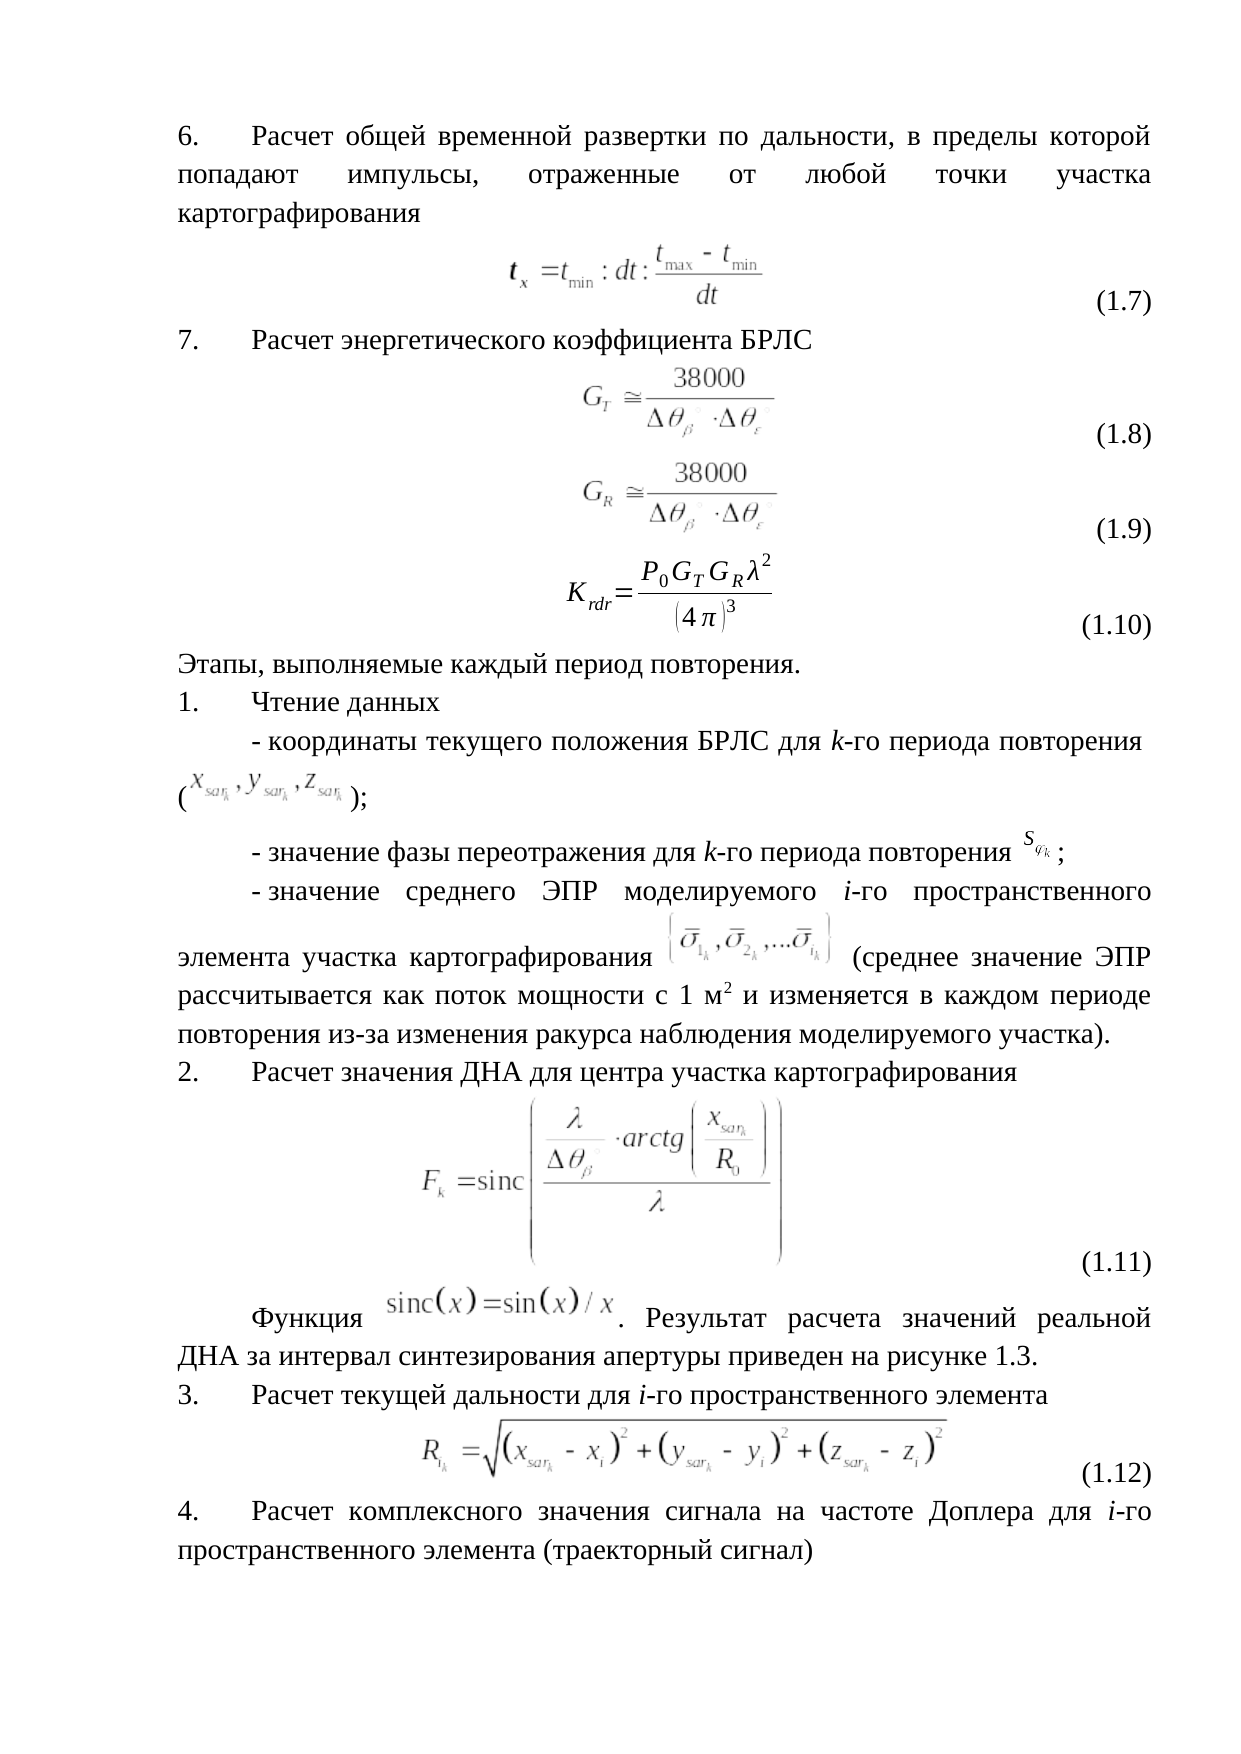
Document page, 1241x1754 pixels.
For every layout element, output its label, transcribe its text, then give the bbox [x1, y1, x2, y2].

list (1.9) [177, 455, 1152, 545]
list Расчет комплексного значения сигнала на частоте Доплера для i-го пространственного элемента (траекторный сигнал) [177, 1493, 1152, 1566]
list Расчет общей временной развертки по дальности, в пределы которой попадают импульсы, отраженные от любой точки участка картографирования [177, 118, 1152, 229]
list Расчет текущей дальности для i-го пространственного элемента [177, 1377, 1152, 1411]
list - значение фазы переотражения для k-го периода повторения ; [177, 817, 1152, 868]
list - значение среднего ЭПР моделируемого i-го пространственного элемента участка картографирования (среднее значение ЭПР рассчитывается как поток мощности с 1 м2 и изменяется в каждом периоде повторения из-за изменения ракурса наблюдения моделируемого участка). [177, 873, 1152, 1049]
list Чтение данных [177, 684, 1152, 718]
list - координаты текущего положения БРЛС для k-го периода повторения (); [177, 723, 1152, 812]
list (1.7) [177, 234, 1152, 317]
list Расчет значения ДНА для центра участка картографирования [177, 1054, 1152, 1088]
list (1.8) [177, 361, 1152, 450]
list (1.12) [177, 1416, 1152, 1488]
list Функция . Результат расчета значений реальной ДНА за интервал синтезирования апертуры приведен на рисунке 1.3. [177, 1283, 1152, 1372]
list (1.10) [177, 550, 1152, 641]
list Расчет энергетического коэффициента БРЛС [177, 322, 1152, 356]
list (1.11) [177, 1093, 1152, 1278]
text Этапы, выполняемые каждый период повторения. [177, 646, 1152, 679]
